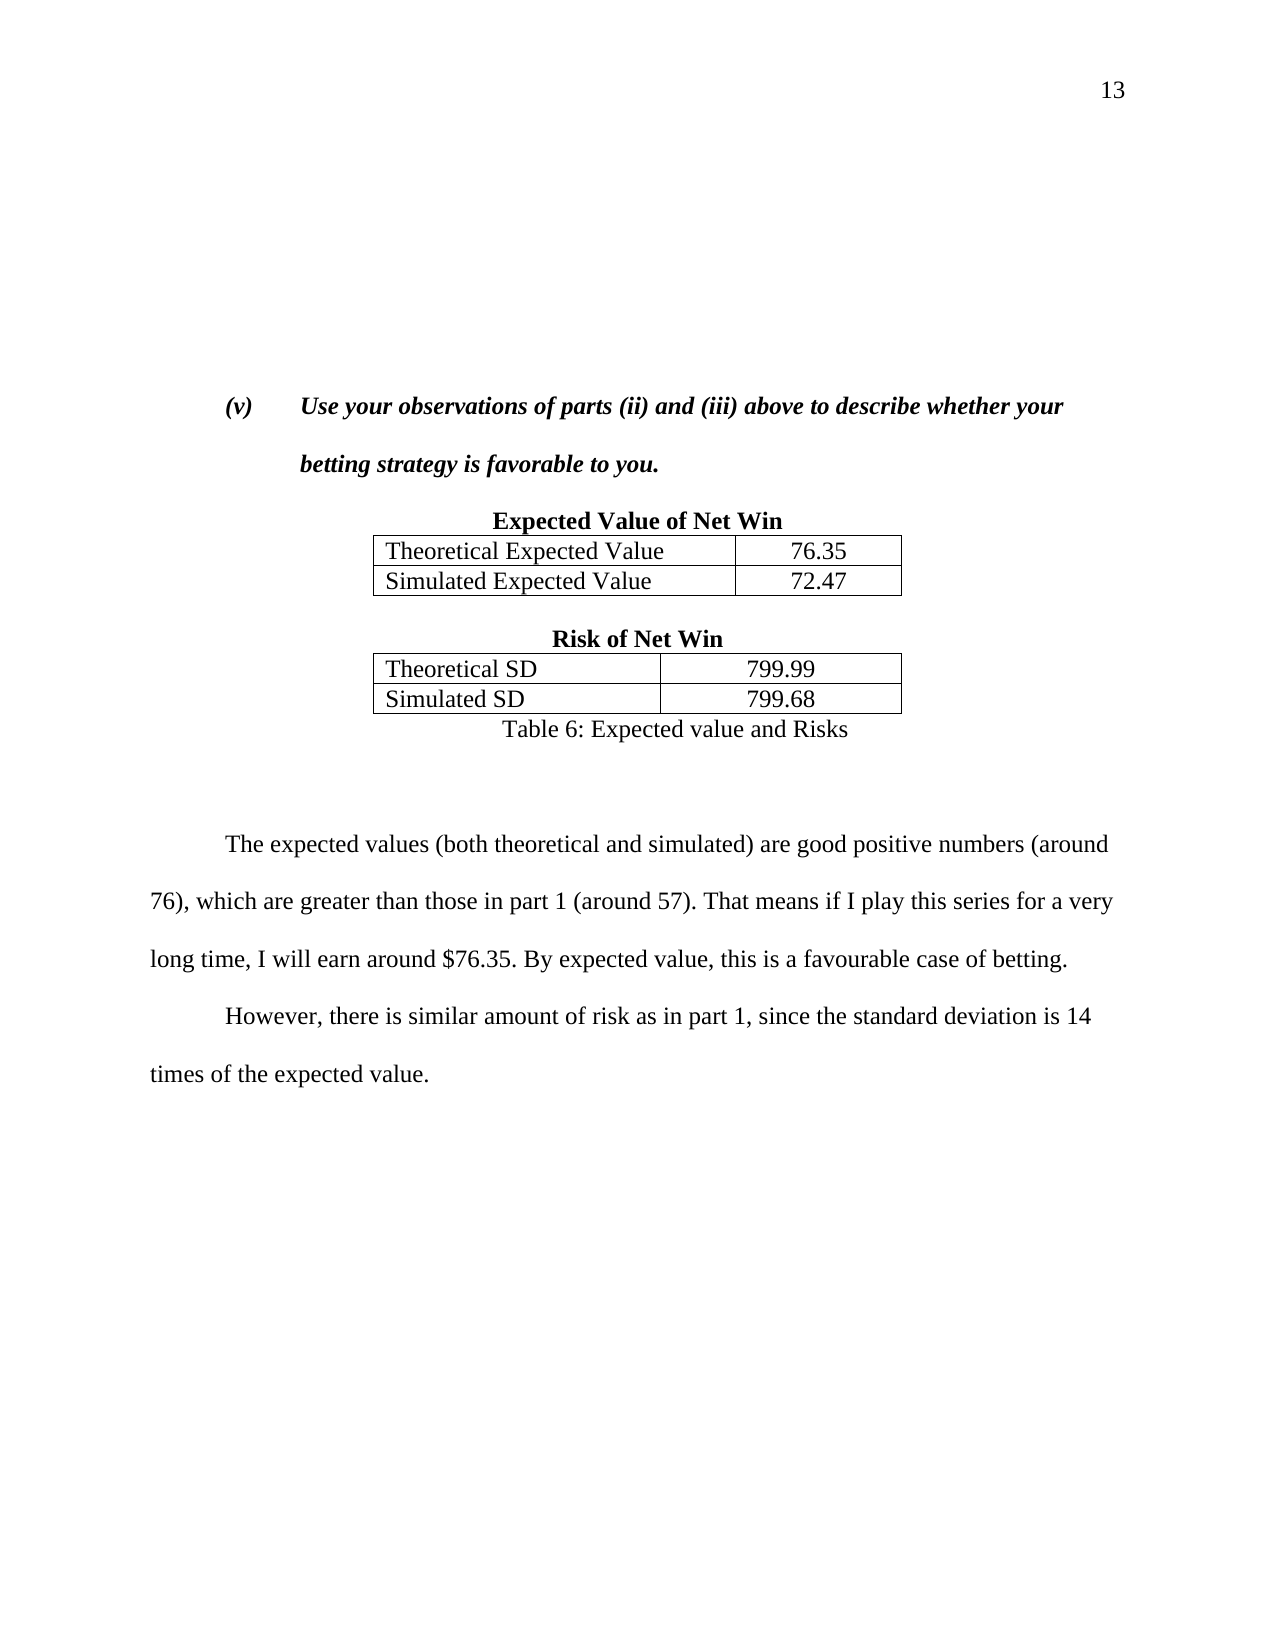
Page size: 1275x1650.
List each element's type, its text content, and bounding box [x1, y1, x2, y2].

table_header Expected Value of Net Win [374, 506, 901, 535]
table_cell Theoretical SD [374, 654, 660, 683]
table_cell Simulated SD [374, 684, 660, 713]
table_cell Risk of Net Win [374, 596, 901, 653]
table_cell Theoretical Expected Value [374, 536, 735, 565]
table_cell 799.99 [661, 654, 901, 683]
table_cell 799.68 [661, 684, 901, 713]
text However, there is similar amount of risk as in part 1, since the standard deviation is 14 times of the expected value. [150, 1001, 1125, 1087]
table_cell 76.35 [736, 536, 901, 565]
list Use your observations of parts (ii) and (iii) above to describe whether your betting strategy is favorable to you. [225, 391, 1125, 477]
table_cell Simulated Expected Value [374, 566, 735, 594]
text The expected values (both theoretical and simulated) are good positive numbers (around 76), which are greater than those in part 1 (around 57). That means if I play this series for a very long time, I will earn around $76.35. By expected value, this is a favourable case of betting. [150, 829, 1125, 972]
text Table 6: Expected value and Risks [150, 714, 1125, 742]
table_cell 72.47 [736, 566, 901, 594]
